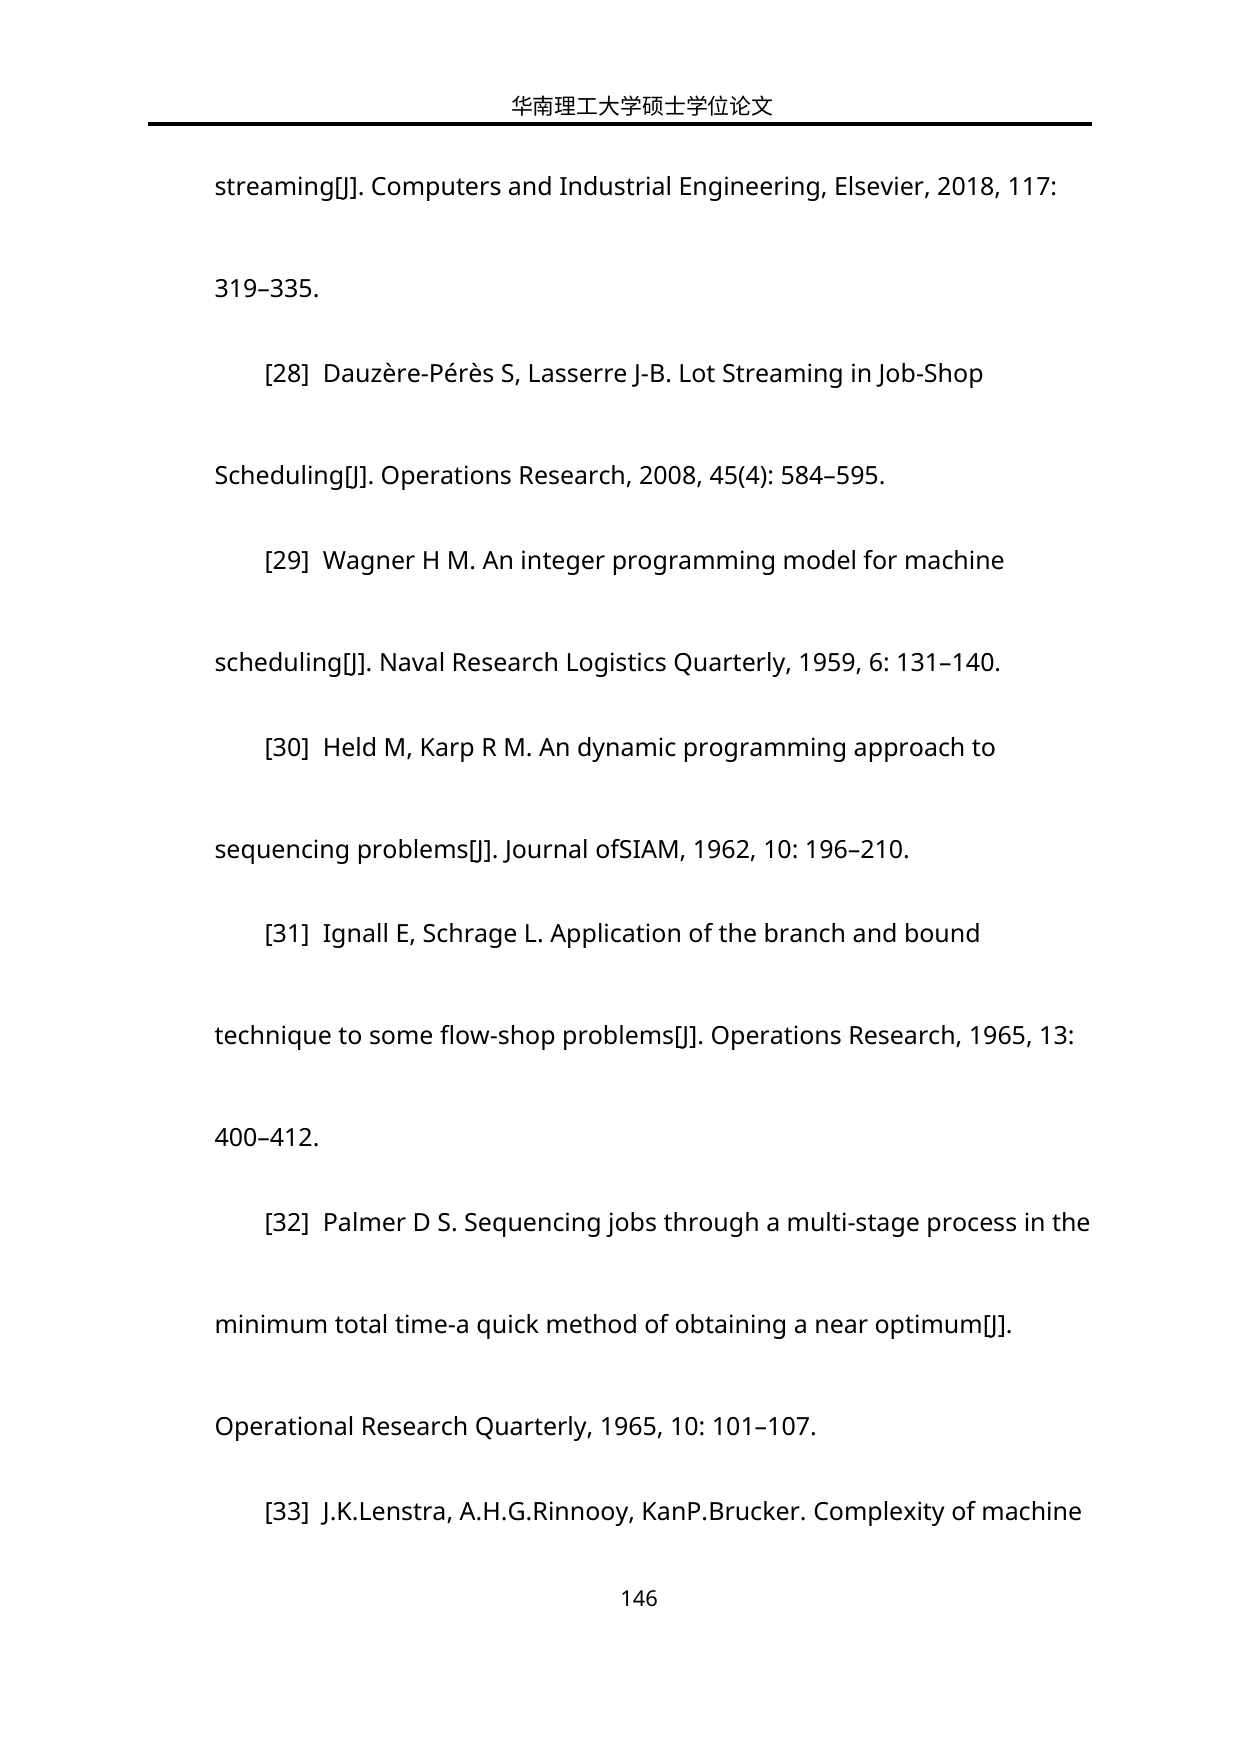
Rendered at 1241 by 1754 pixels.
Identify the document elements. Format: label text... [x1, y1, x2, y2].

text [28] Dauzère-Pérès S, Lasserre J-B. Lot Streaming in Job-Shop Scheduling[J]. Operations Research, 2008, 45(4): 584–595. [214, 339, 1092, 509]
text [32] Palmer D S. Sequencing jobs through a multi-stage process in the minimum total time-a quick method of obtaining a near optimum[J]. Operational Research Quarterly, 1965, 10: 101–107. [214, 1188, 1092, 1459]
text [30] Held M, Karp R M. An dynamic programming approach to sequencing problems[J]. Journal ofSIAM, 1962, 10: 196–210. [214, 712, 1092, 882]
text [31] Ignall E, Schrage L. Application of the branch and bound technique to some flow-shop problems[J]. Operations Research, 1965, 13: 400–412. [214, 899, 1092, 1171]
text [33] J.K.Lenstra, A.H.G.Rinnooy, KanP.Brucker. Complexity of machine scheduling problems[J]. Annals of Discrete Mathematics, 1977, 1: 343–362. [214, 1477, 1092, 1544]
text [29] Wagner H M. An integer programming model for machine scheduling[J]. Naval Research Logistics Quarterly, 1959, 6: 131–140. [214, 526, 1092, 696]
